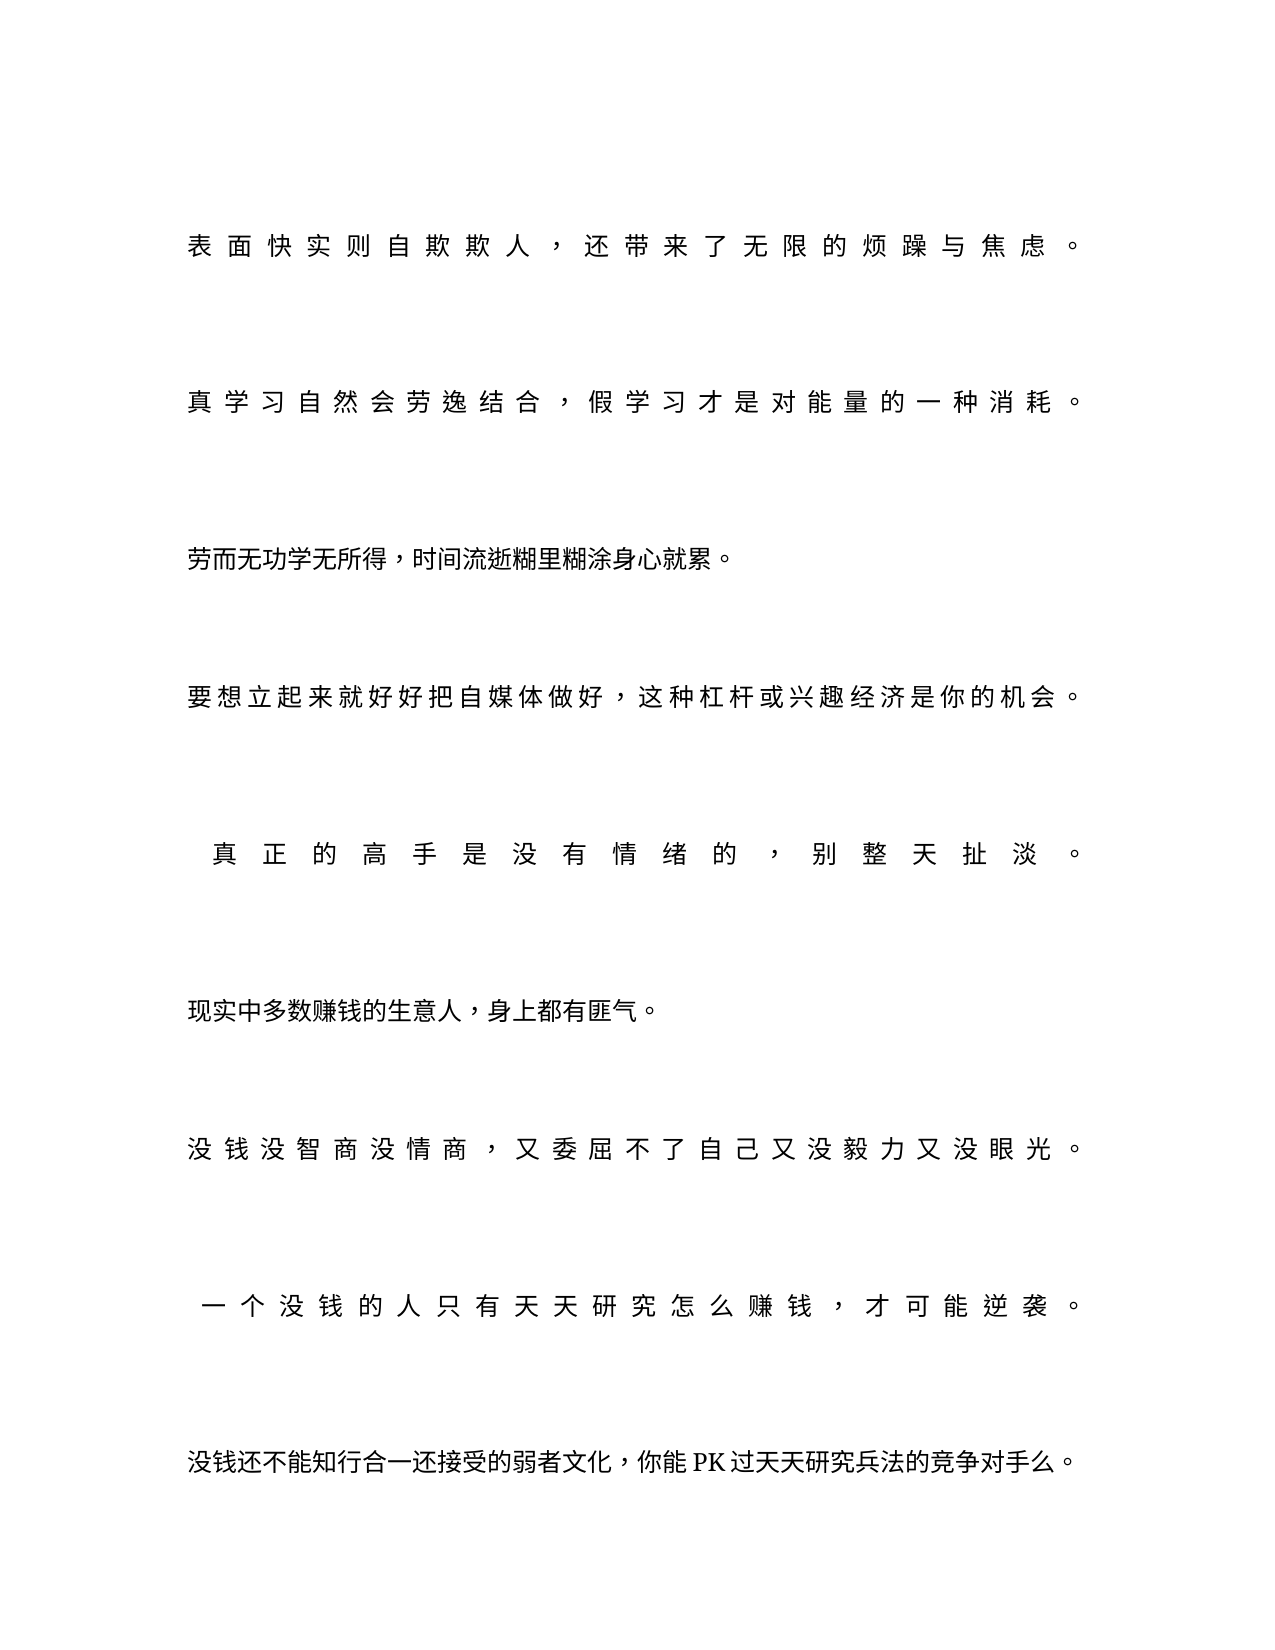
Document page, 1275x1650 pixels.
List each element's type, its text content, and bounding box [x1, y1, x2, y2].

text 表面快实则自欺欺人，还带来了无限的烦躁与焦虑。 真学习自然会劳逸结合，假学习才是对能量的一种消耗。 劳而无功学无所得，时间流逝糊里糊涂身心就累。 [187, 150, 1087, 576]
text 要想立起来就好好把自媒体做好，这种杠杆或兴趣经济是你的机会。 ‍‍‍真正的高手是没有情绪的，别整天扯淡。 现实中多数赚钱的生意人，身上都有匪气。 [187, 602, 1087, 1027]
text 没钱没智商没情商，又委屈不了自己又没毅力又没眼光。 ‍一个没钱的人只有天天研究怎么赚钱，才可能逆袭。 没钱还不能知行合一还接受的弱者文化，你能PK过天天研究兵法的竞争对手么。 [187, 1053, 1087, 1479]
